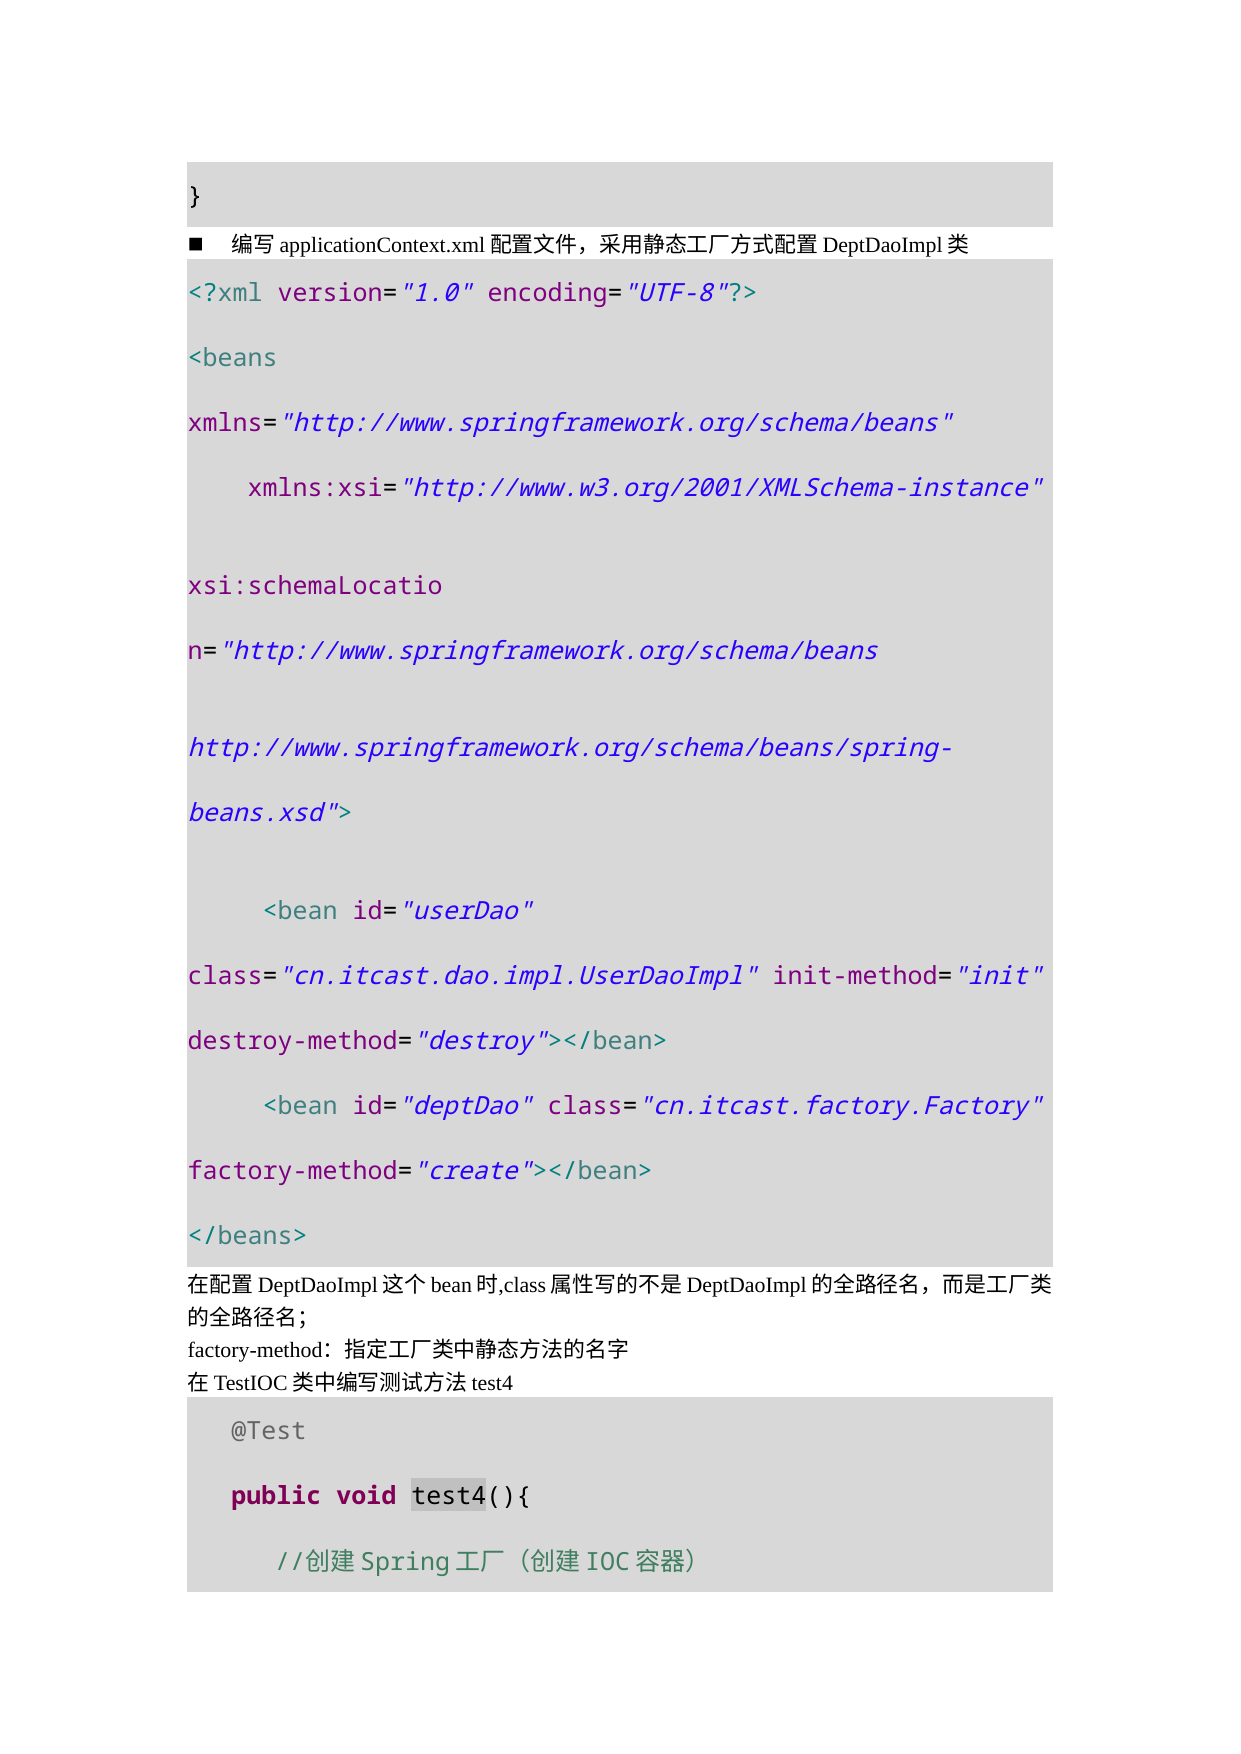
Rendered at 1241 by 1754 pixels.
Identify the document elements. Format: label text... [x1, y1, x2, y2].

text } [187, 162, 1053, 227]
text 在TestIOC类中编写测试方法test4 [187, 1364, 1053, 1397]
text <bean id="deptDao" class="cn.itcast.factory.Factory" factory-method="create"></bean> [187, 1072, 1053, 1202]
text <?xml version="1.0" encoding="UTF-8"?> [187, 259, 1053, 324]
text xmlns:xsi="http://www.w3.org/2001/XMLSchema-instance" [187, 454, 1053, 519]
text factory-method：指定工厂类中静态方法的名字 [187, 1332, 1053, 1364]
list 编写applicationContext.xml配置文件，采用静态工厂方式配置DeptDaoImpl类 [187, 227, 1053, 259]
text 在配置DeptDaoImpl这个bean时,class属性写的不是DeptDaoImpl的全路径名，而是工厂类的全路径名； [187, 1267, 1053, 1332]
text //创建Spring工厂（创建IOC容器） [187, 1527, 1053, 1592]
text <bean id="userDao" class="cn.itcast.dao.impl.UserDaoImpl" init-method="init" destroy-method="destroy"></bean> [187, 877, 1053, 1072]
text </beans> [187, 1202, 1053, 1267]
text http://www.springframework.org/schema/beans/spring-beans.xsd"> [187, 682, 1053, 844]
text public void test4(){ [187, 1462, 1053, 1527]
text @Test [187, 1397, 1053, 1462]
text <beans xmlns="http://www.springframework.org/schema/beans" [187, 324, 1053, 454]
text xsi:schemaLocation="http://www.springframework.org/schema/beans [187, 519, 1053, 682]
